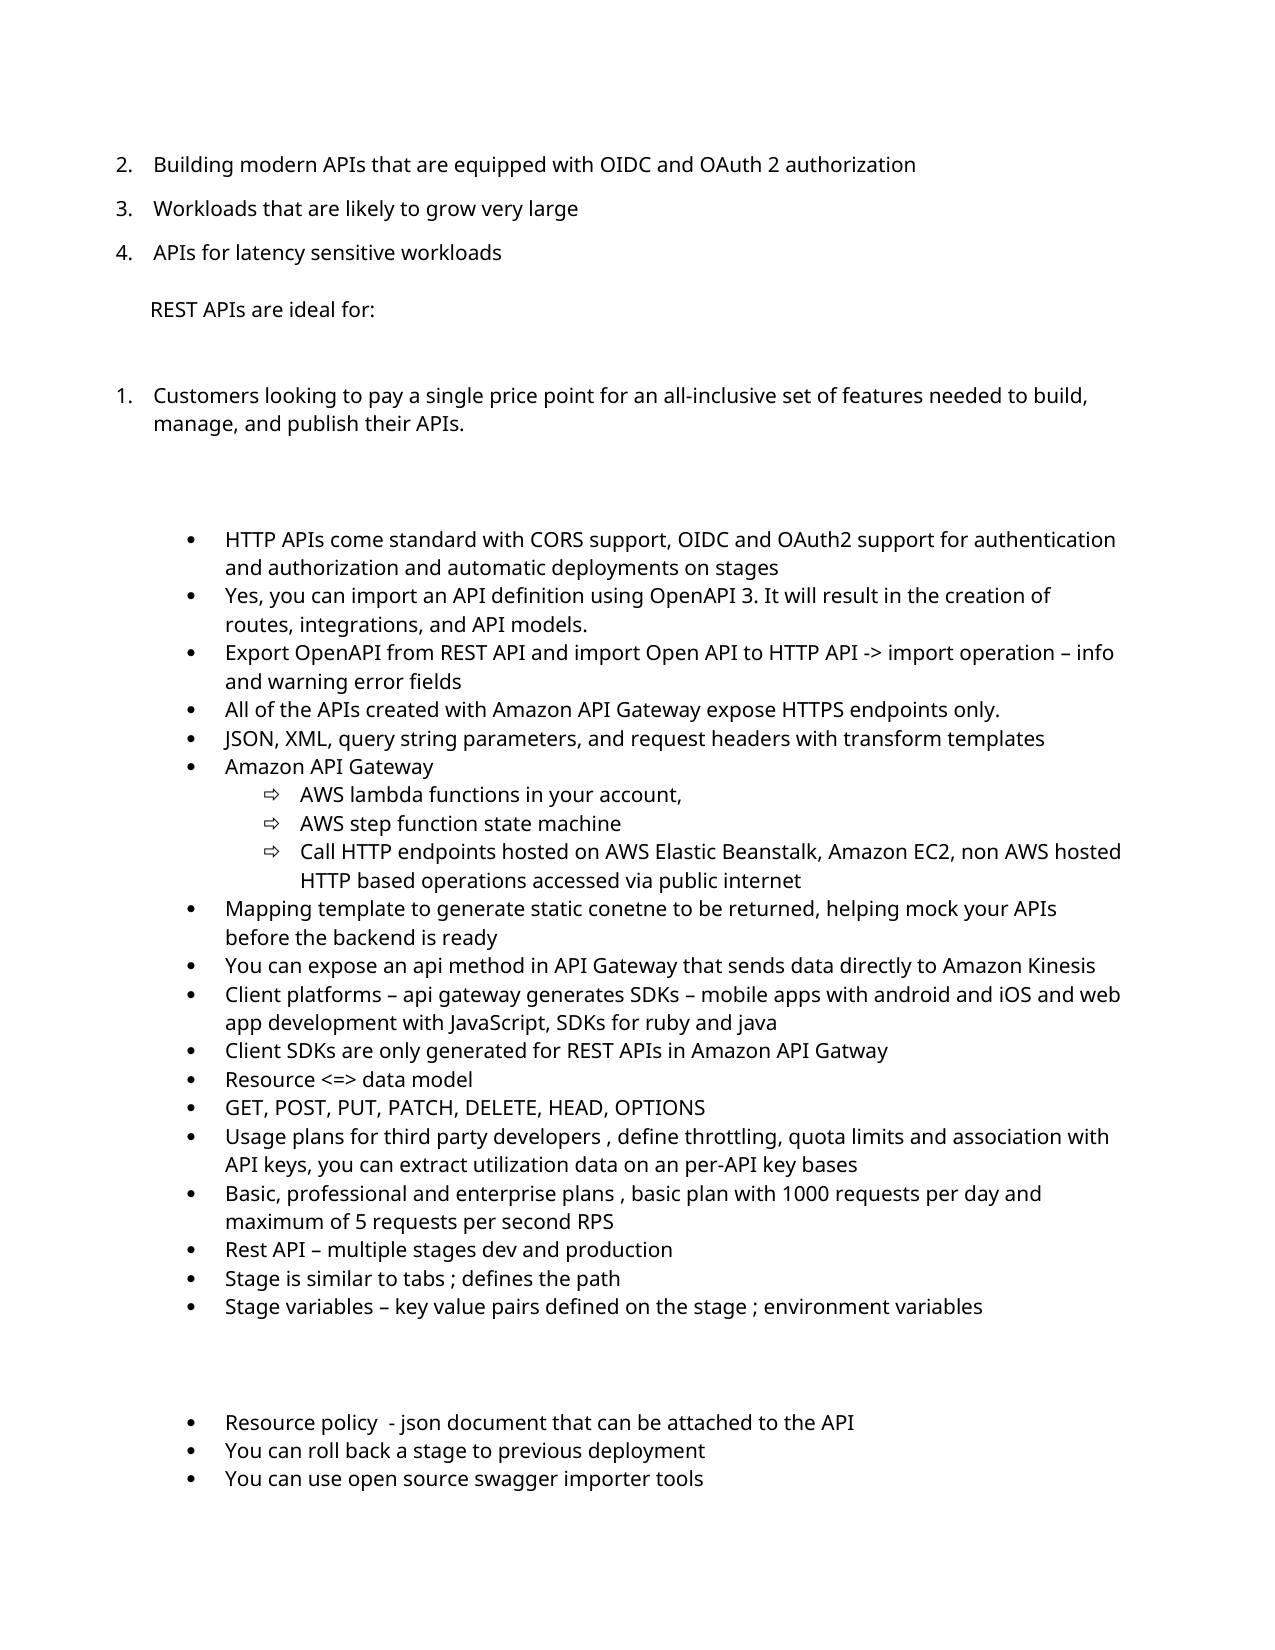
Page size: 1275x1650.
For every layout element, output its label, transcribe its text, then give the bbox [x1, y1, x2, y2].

list HTTP APIs come standard with CORS support, OIDC and OAuth2 support for authentication and authorization and automatic deployments on stages [187, 525, 1125, 582]
list APIs for latency sensitive workloads [116, 238, 1125, 267]
list Mapping template to generate static conetne to be returned, helping mock your APIs before the backend is ready [187, 894, 1125, 951]
list Building modern APIs that are equipped with OIDC and OAuth 2 authorization [116, 150, 1125, 178]
list All of the APIs created with Amazon API Gateway expose HTTPS endpoints only. [187, 695, 1125, 724]
list Export OpenAPI from REST API and import Open API to HTTP API -> import operation – info and warning error fields [187, 638, 1125, 695]
list Client platforms – api gateway generates SDKs – mobile apps with android and iOS and web app development with JavaScript, SDKs for ruby and java [187, 980, 1125, 1037]
list Workloads that are likely to grow very large [116, 194, 1125, 222]
list Client SDKs are only generated for REST APIs in Amazon API Gatway [187, 1037, 1125, 1065]
list GET, POST, PUT, PATCH, DELETE, HEAD, OPTIONS [187, 1093, 1125, 1122]
list Call HTTP endpoints hosted on AWS Elastic Beanstalk, Amazon EC2, non AWS hosted HTTP based operations accessed via public internet [262, 837, 1125, 894]
list Basic, professional and enterprise plans , basic plan with 1000 requests per day and maximum of 5 requests per second RPS [187, 1179, 1125, 1236]
text REST APIs are ideal for: [150, 295, 1125, 323]
list AWS step function state machine [262, 809, 1125, 837]
list Resource <=> data model [187, 1065, 1125, 1093]
list Usage plans for third party developers , define throttling, quota limits and association with API keys, you can extract utilization data on an per-API key bases [187, 1122, 1125, 1179]
list Customers looking to pay a single price point for an all-inclusive set of features needed to build, manage, and publish their APIs. [116, 381, 1125, 438]
list JSON, XML, query string parameters, and request headers with transform templates [187, 724, 1125, 752]
list Stage is similar to tabs ; defines the path [187, 1264, 1125, 1292]
list Yes, you can import an API definition using OpenAPI 3. It will result in the creation of routes, integrations, and API models. [187, 582, 1125, 638]
list You can roll back a stage to previous deployment [187, 1436, 1125, 1464]
list Stage variables – key value pairs defined on the stage ; environment variables [187, 1292, 1125, 1321]
list Resource policy - json document that can be attached to the API [187, 1408, 1125, 1436]
list Rest API – multiple stages dev and production [187, 1236, 1125, 1264]
list You can expose an api method in API Gateway that sends data directly to Amazon Kinesis [187, 951, 1125, 980]
list You can use open source swagger importer tools [187, 1464, 1125, 1493]
list Amazon API Gateway [187, 752, 1125, 781]
list AWS lambda functions in your account, [262, 781, 1125, 809]
